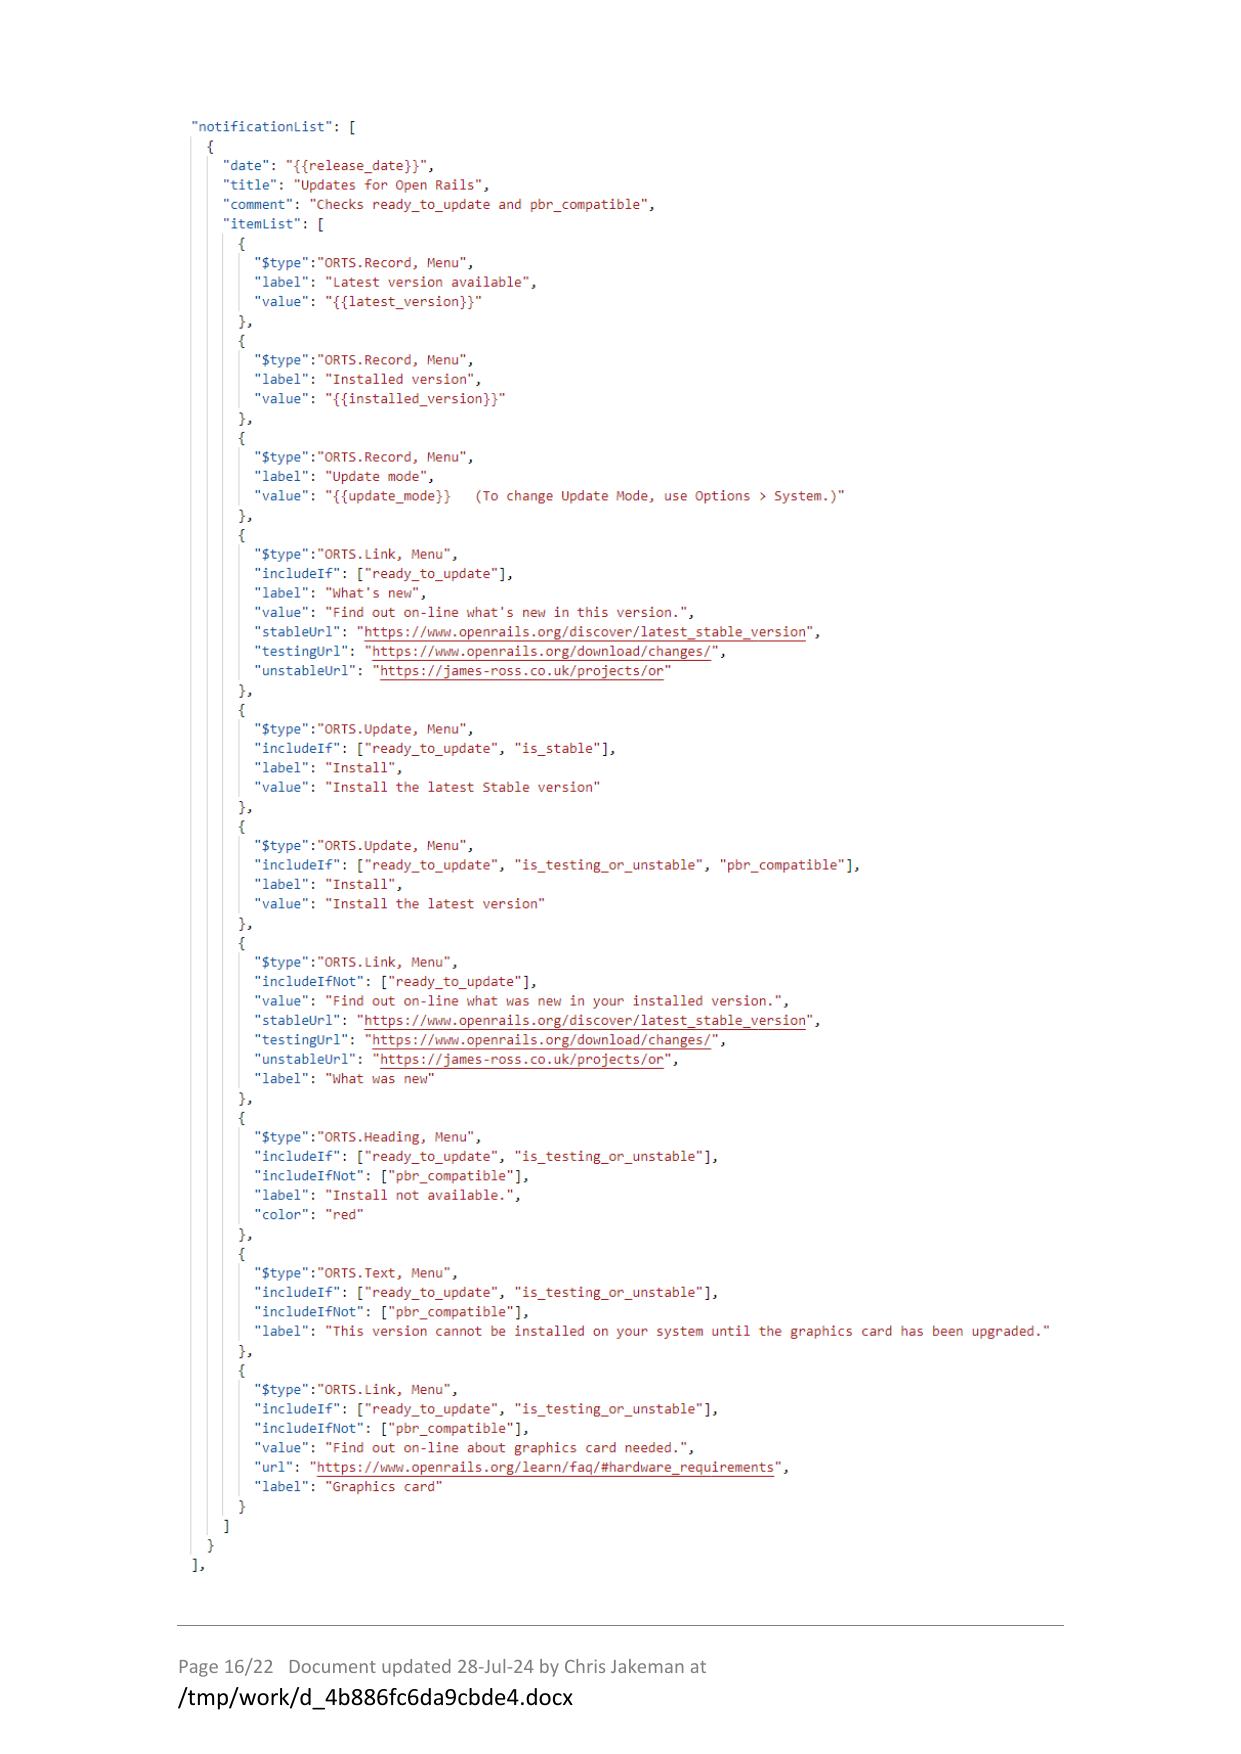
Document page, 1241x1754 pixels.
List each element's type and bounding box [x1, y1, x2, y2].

picture [177, 118, 1055, 1574]
